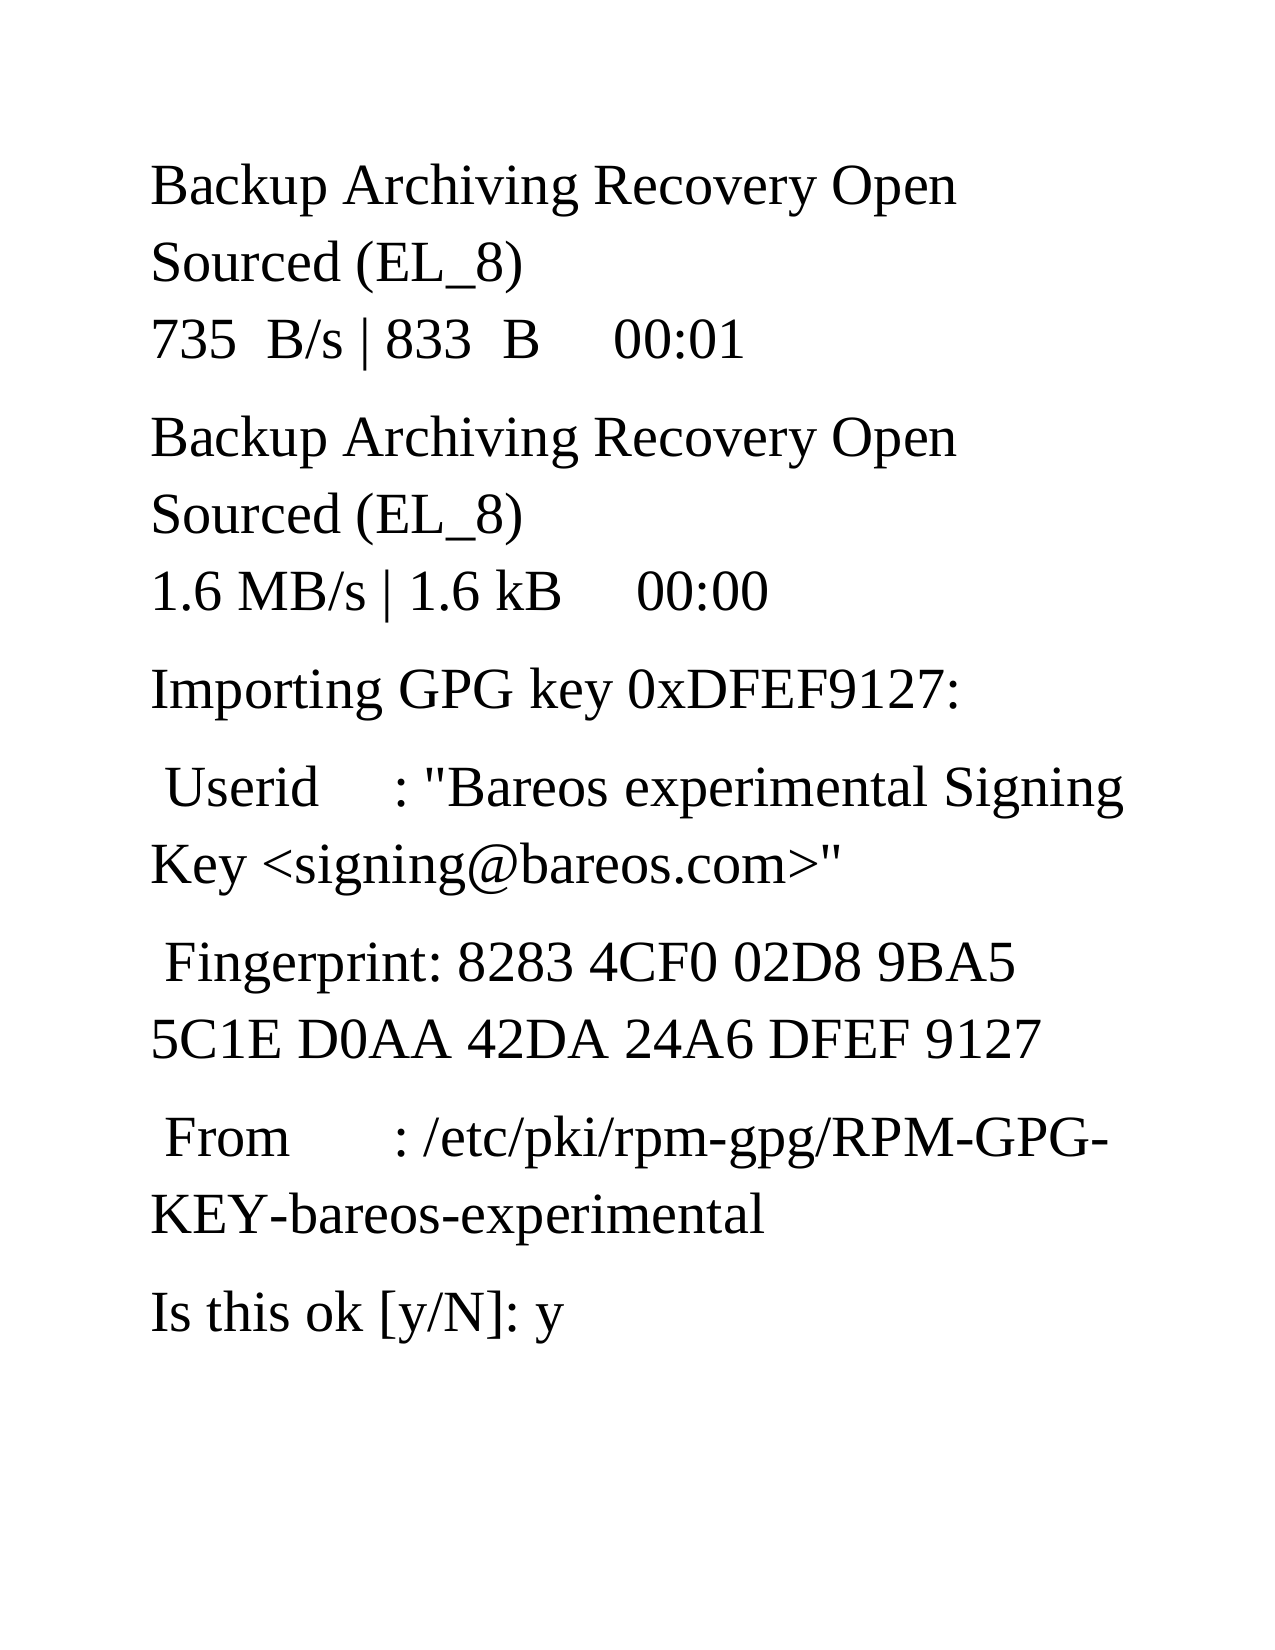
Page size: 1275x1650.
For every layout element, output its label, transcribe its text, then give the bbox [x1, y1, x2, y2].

text From : /etc/pki/rpm-gpg/RPM-GPG-KEY-bareos-experimental [150, 1102, 1125, 1246]
text Userid : "Bareos experimental Signing Key <signing@bareos.com>" [150, 752, 1125, 896]
text Backup Archiving Recovery Open Sourced (EL_8) 735 B/s | 833 B 00:01 [150, 150, 1125, 371]
text Is this ok [y/N]: y [150, 1277, 1125, 1344]
text Importing GPG key 0xDFEF9127: [150, 654, 1125, 721]
text Backup Archiving Recovery Open Sourced (EL_8) 1.6 MB/s | 1.6 kB 00:00 [150, 402, 1125, 623]
text Fingerprint: 8283 4CF0 02D8 9BA5 5C1E D0AA 42DA 24A6 DFEF 9127 [150, 927, 1125, 1071]
